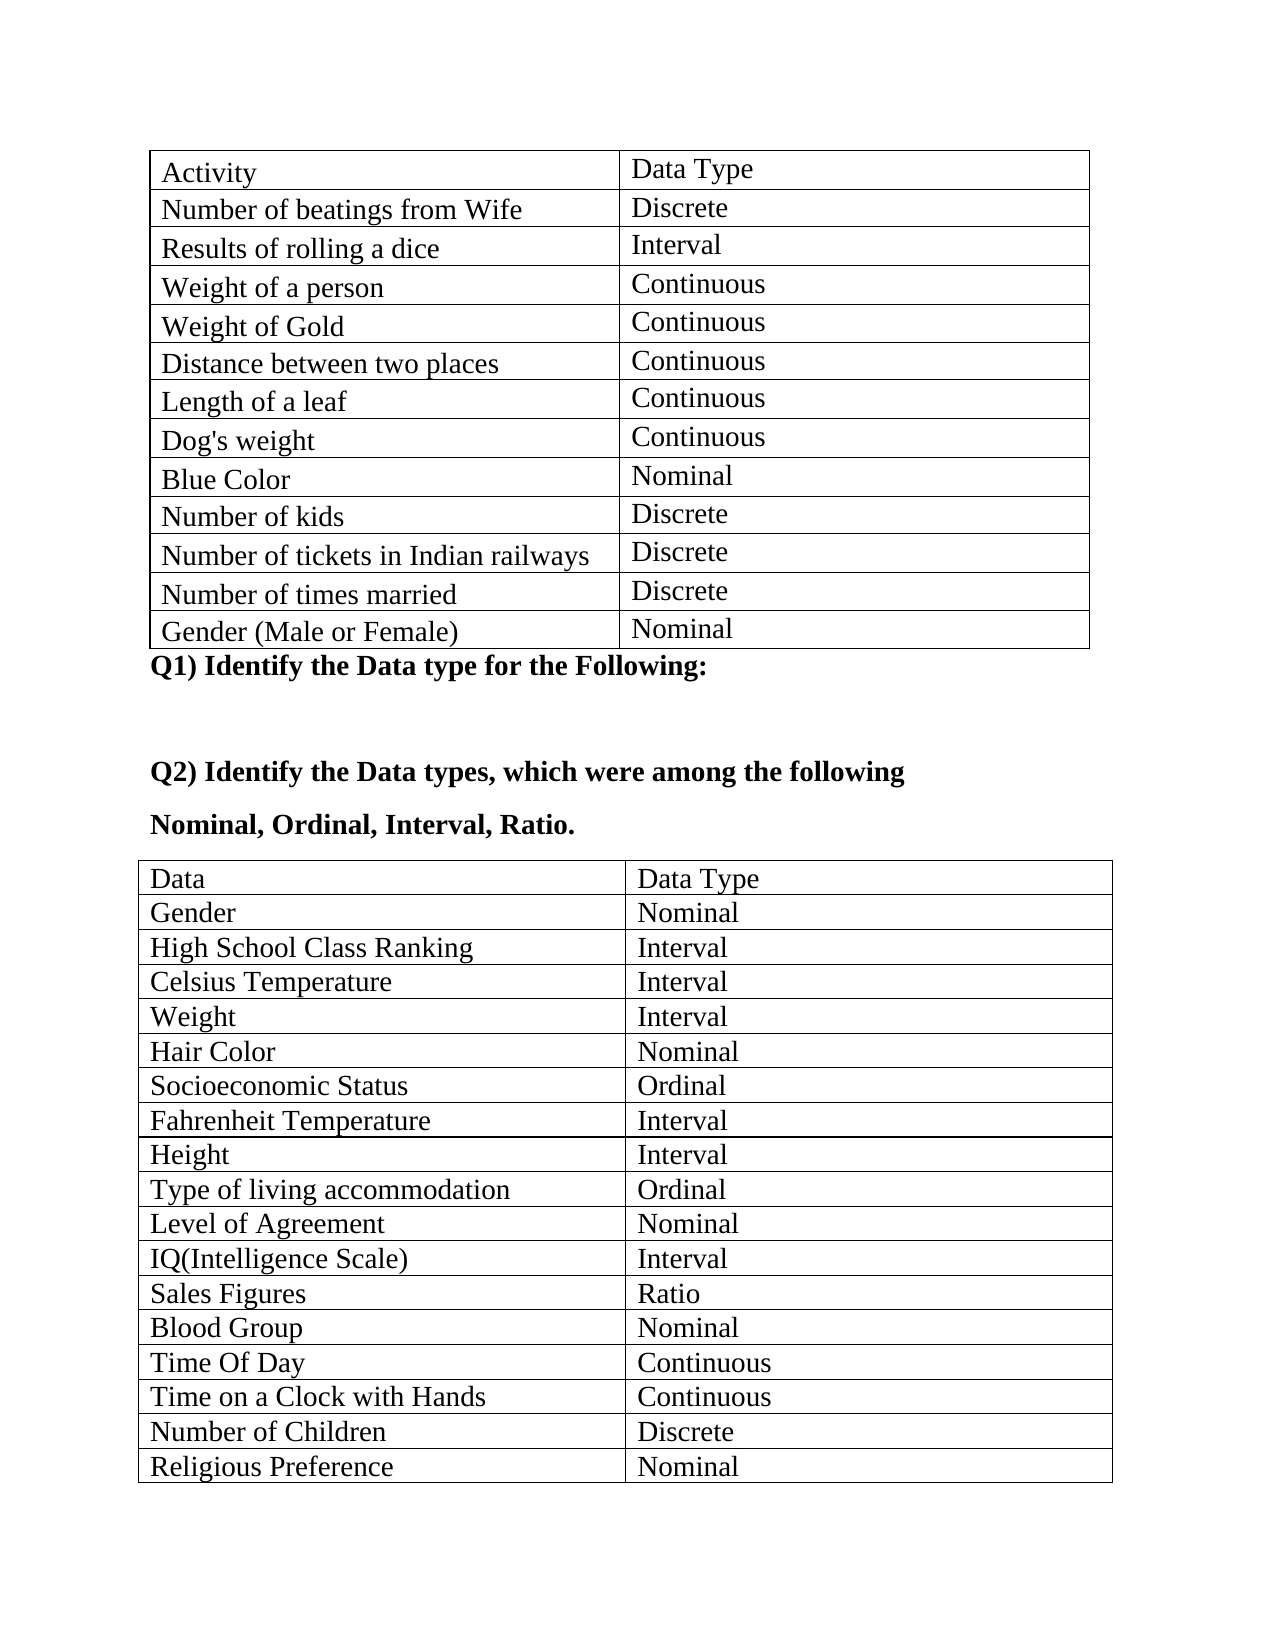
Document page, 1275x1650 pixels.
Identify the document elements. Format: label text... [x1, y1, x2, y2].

table_cell Blue Color [151, 458, 619, 496]
table_cell Blood Group [139, 1310, 625, 1344]
table_cell Nominal [626, 895, 1112, 929]
table_cell Ordinal [626, 1068, 1112, 1102]
table_cell Continuous [620, 305, 1089, 342]
table_cell Continuous [620, 266, 1089, 303]
table_cell IQ(Intelligence Scale) [139, 1241, 625, 1275]
table_cell Interval [626, 999, 1112, 1033]
table_cell Number of kids [151, 497, 619, 533]
table_cell Weight [139, 999, 625, 1033]
table_cell High School Class Ranking [139, 930, 625, 963]
table_cell Results of rolling a dice [151, 227, 619, 265]
table_cell Continuous [626, 1380, 1112, 1413]
table_cell Gender (Male or Female) [151, 611, 619, 647]
table_cell Continuous [620, 380, 1089, 418]
table_cell Ordinal [626, 1172, 1112, 1206]
table_cell Time Of Day [139, 1345, 625, 1378]
table_cell Weight of a person [151, 266, 619, 303]
table_cell Discrete [620, 190, 1089, 226]
table_cell Number of beatings from Wife [151, 190, 619, 226]
table_cell Type of living accommodation [139, 1172, 625, 1206]
table_cell Nominal [626, 1207, 1112, 1240]
table_cell Level of Agreement [139, 1207, 625, 1240]
table_cell Weight of Gold [151, 305, 619, 342]
text Q2) Identify the Data types, which were among the following [150, 754, 1125, 788]
table_cell Continuous [626, 1345, 1112, 1378]
table_header Data Type [620, 151, 1089, 189]
table_cell Dog's weight [151, 419, 619, 457]
table_cell Celsius Temperature [139, 965, 625, 998]
table_cell Interval [626, 965, 1112, 998]
table_cell Discrete [620, 573, 1089, 610]
table_cell Nominal [626, 1449, 1112, 1482]
table_cell Number of Children [139, 1414, 625, 1448]
table_cell Interval [626, 1138, 1112, 1171]
table_cell Nominal [626, 1034, 1112, 1067]
table_cell Nominal [626, 1310, 1112, 1344]
table_cell Socioeconomic Status [139, 1068, 625, 1102]
table_cell Interval [620, 227, 1089, 265]
table_cell Religious Preference [139, 1449, 625, 1482]
table_cell Number of tickets in Indian railways [151, 534, 619, 572]
table_cell Hair Color [139, 1034, 625, 1067]
table_cell Height [139, 1138, 625, 1171]
table_cell Gender [139, 895, 625, 929]
table_cell Continuous [620, 343, 1089, 379]
table_cell Nominal [620, 611, 1089, 647]
table_cell Discrete [626, 1414, 1112, 1448]
text Nominal, Ordinal, Interval, Ratio. [150, 807, 1125, 841]
text Q1) Identify the Data type for the Following: [150, 648, 1125, 682]
table_cell Fahrenheit Temperature [139, 1103, 625, 1136]
table_cell Sales Figures [139, 1276, 625, 1309]
table_header Activity [151, 151, 619, 189]
table_cell Continuous [620, 419, 1089, 457]
table_header Data Type [626, 861, 1112, 894]
table_cell Interval [626, 1241, 1112, 1275]
table_cell Interval [626, 1103, 1112, 1136]
table_cell Time on a Clock with Hands [139, 1380, 625, 1413]
table_header Data [139, 861, 625, 894]
table_cell Discrete [620, 534, 1089, 572]
table_cell Number of times married [151, 573, 619, 610]
table_cell Nominal [620, 458, 1089, 496]
table_cell Interval [626, 930, 1112, 963]
table_cell Discrete [620, 497, 1089, 533]
table_cell Length of a leaf [151, 380, 619, 418]
table_cell Ratio [626, 1276, 1112, 1309]
table_cell Distance between two places [151, 343, 619, 379]
